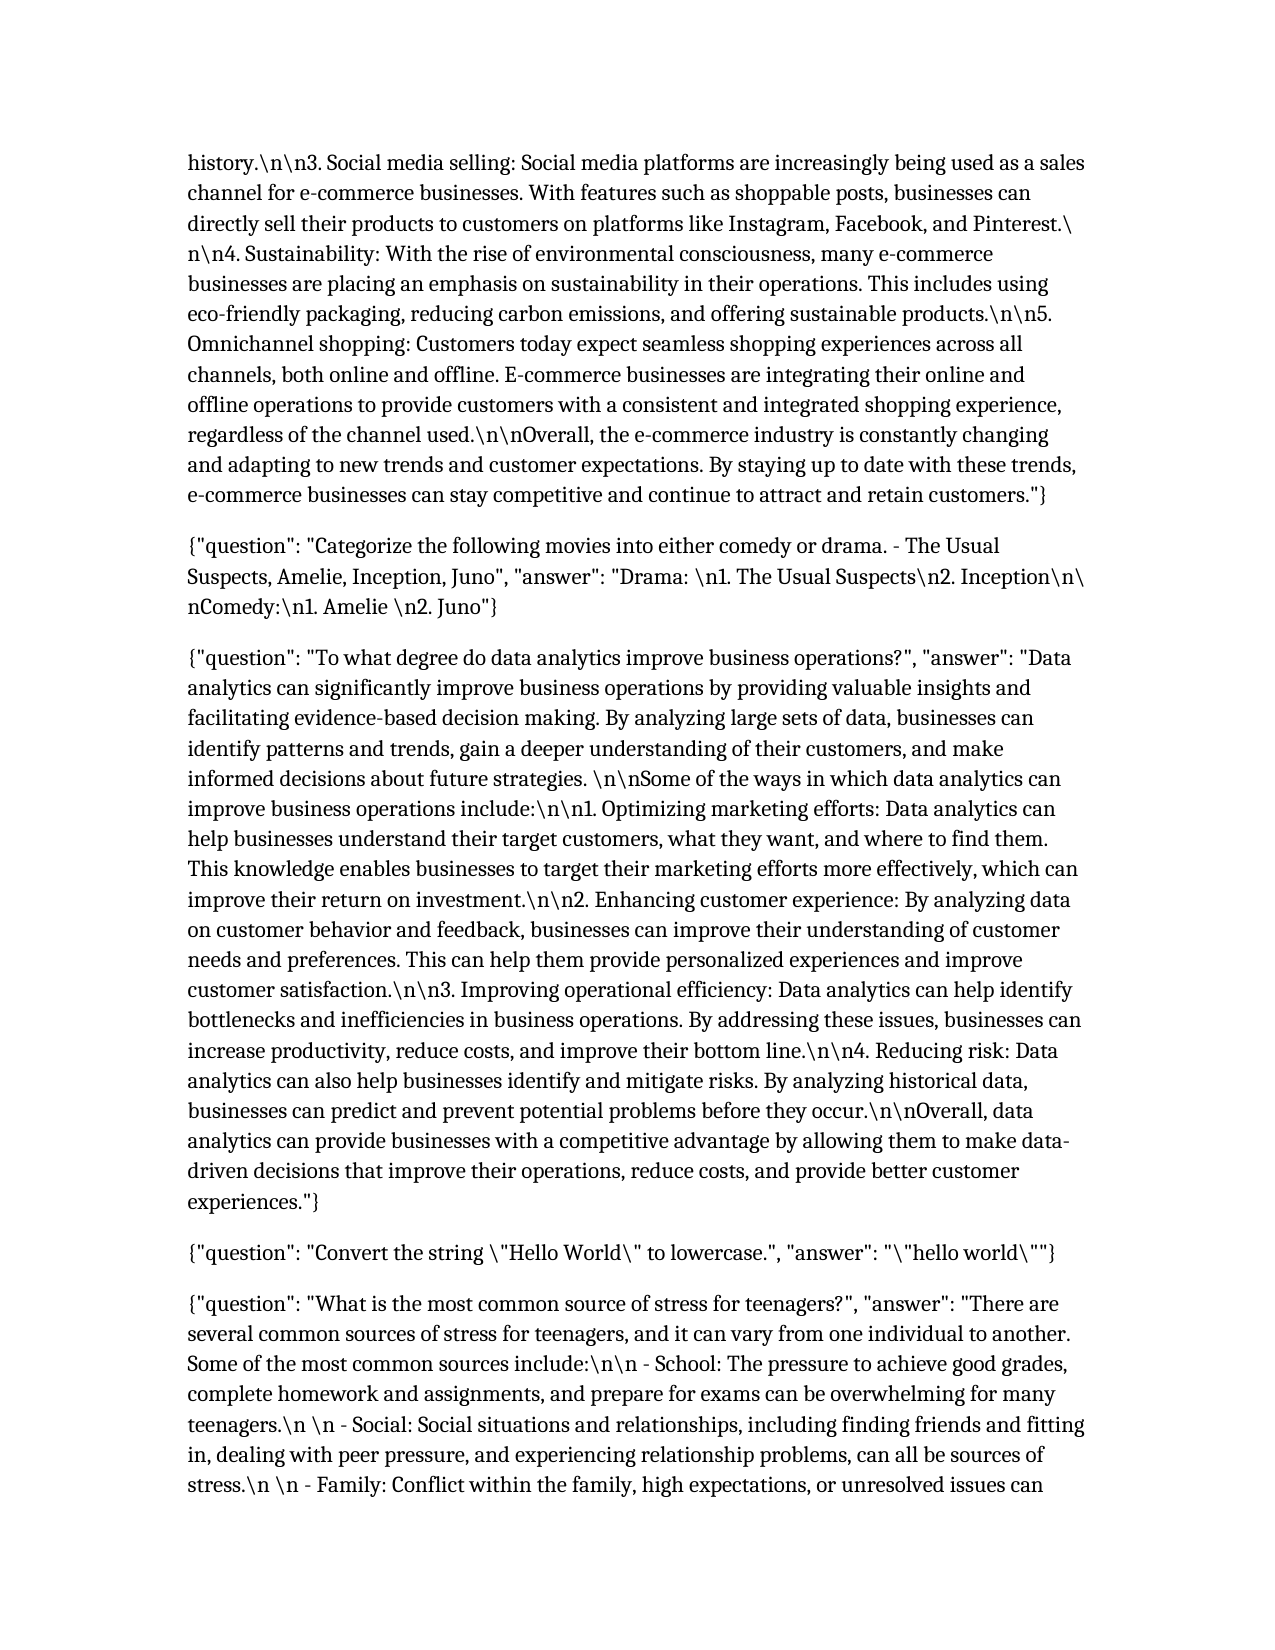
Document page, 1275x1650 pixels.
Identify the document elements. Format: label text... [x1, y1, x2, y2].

text {"question": "Categorize the following movies into either comedy or drama. - The Usual Suspects, Amelie, Inception, Juno", "answer": "Drama: \n1. The Usual Suspects\n2. Inception\n\nComedy:\n1. Amelie \n2. Juno"} [187, 533, 1087, 620]
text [187, 1291, 1087, 1498]
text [187, 150, 1087, 509]
text {"question": "Convert the string \"Hello World\" to lowercase.", "answer": "\"hello world\""} [187, 1239, 1087, 1266]
text {"question": "To what degree do data analytics improve business operations?", "answer": "Data analytics can significantly improve business operations by providing valuable insights and facilitating evidence-based decision making. By analyzing large sets of data, businesses can identify patterns and trends, gain a deeper understanding of their customers, and make informed decisions about future strategies. \n\nSome of the ways in which data analytics can improve business operations include:\n\n1. Optimizing marketing efforts: Data analytics can help businesses understand their target customers, what they want, and where to find them. This knowledge enables businesses to target their marketing efforts more effectively, which can improve their return on investment.\n\n2. Enhancing customer experience: By analyzing data on customer behavior and feedback, businesses can improve their understanding of customer needs and preferences. This can help them provide personalized experiences and improve customer satisfaction.\n\n3. Improving operational efficiency: Data analytics can help identify bottlenecks and inefficiencies in business operations. By addressing these issues, businesses can increase productivity, reduce costs, and improve their bottom line.\n\n4. Reducing risk: Data analytics can also help businesses identify and mitigate risks. By analyzing historical data, businesses can predict and prevent potential problems before they occur.\n\nOverall, data analytics can provide businesses with a competitive advantage by allowing them to make data-driven decisions that improve their operations, reduce costs, and provide better customer experiences."} [187, 645, 1087, 1215]
